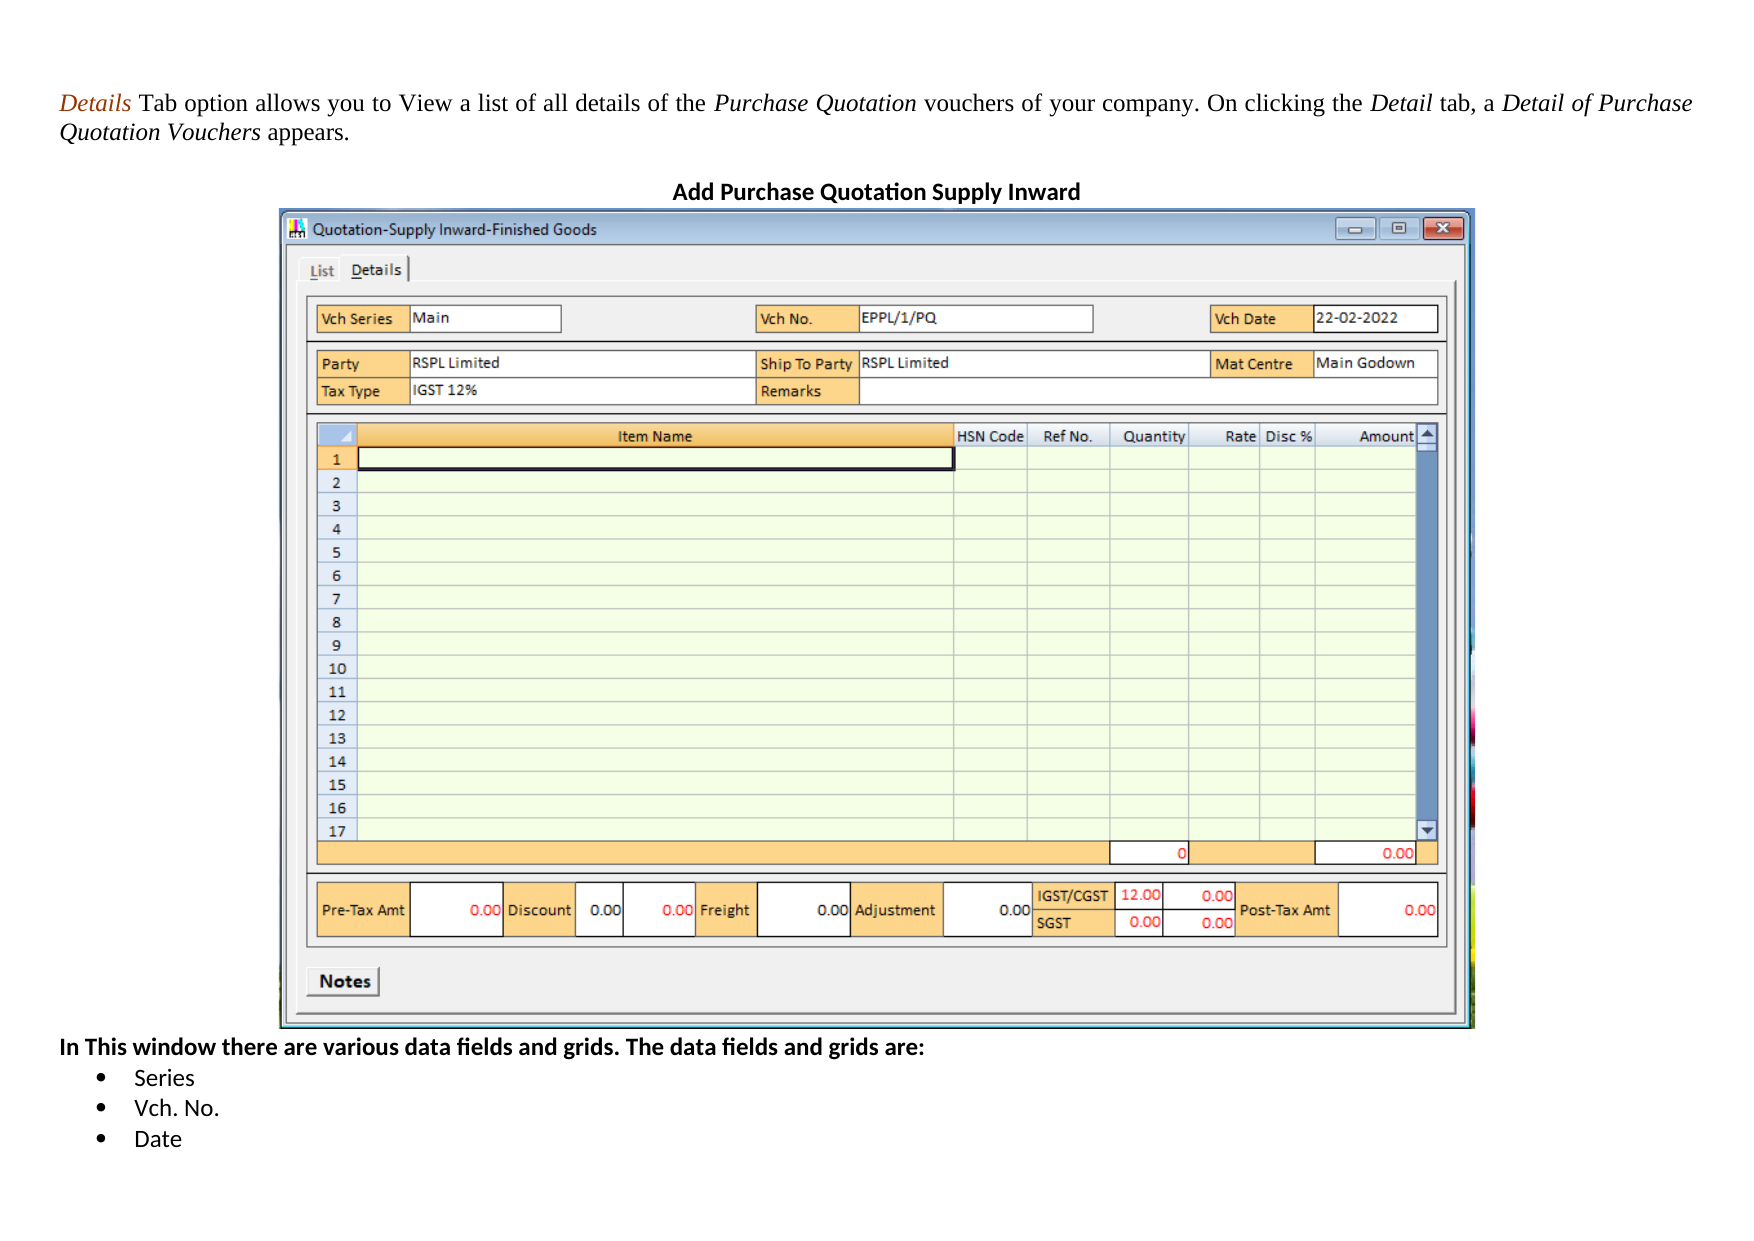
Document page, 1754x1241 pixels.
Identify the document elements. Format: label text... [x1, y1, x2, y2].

text In This window there are various data fields and grids. The data fields and grids are: [59, 1031, 1695, 1062]
text Add Purchase Quotation Supply Inward [59, 176, 1695, 206]
list Series [97, 1062, 1695, 1092]
picture [278, 208, 1476, 1029]
list Date [97, 1123, 1695, 1153]
text Details Tab option allows you to View a list of all details of the Purchase Quotation vouchers of your company. On clicking the Detail tab, a Detail of Purchase Quotation Vouchers appears. [59, 88, 1695, 145]
list Vch. No. [97, 1092, 1695, 1123]
